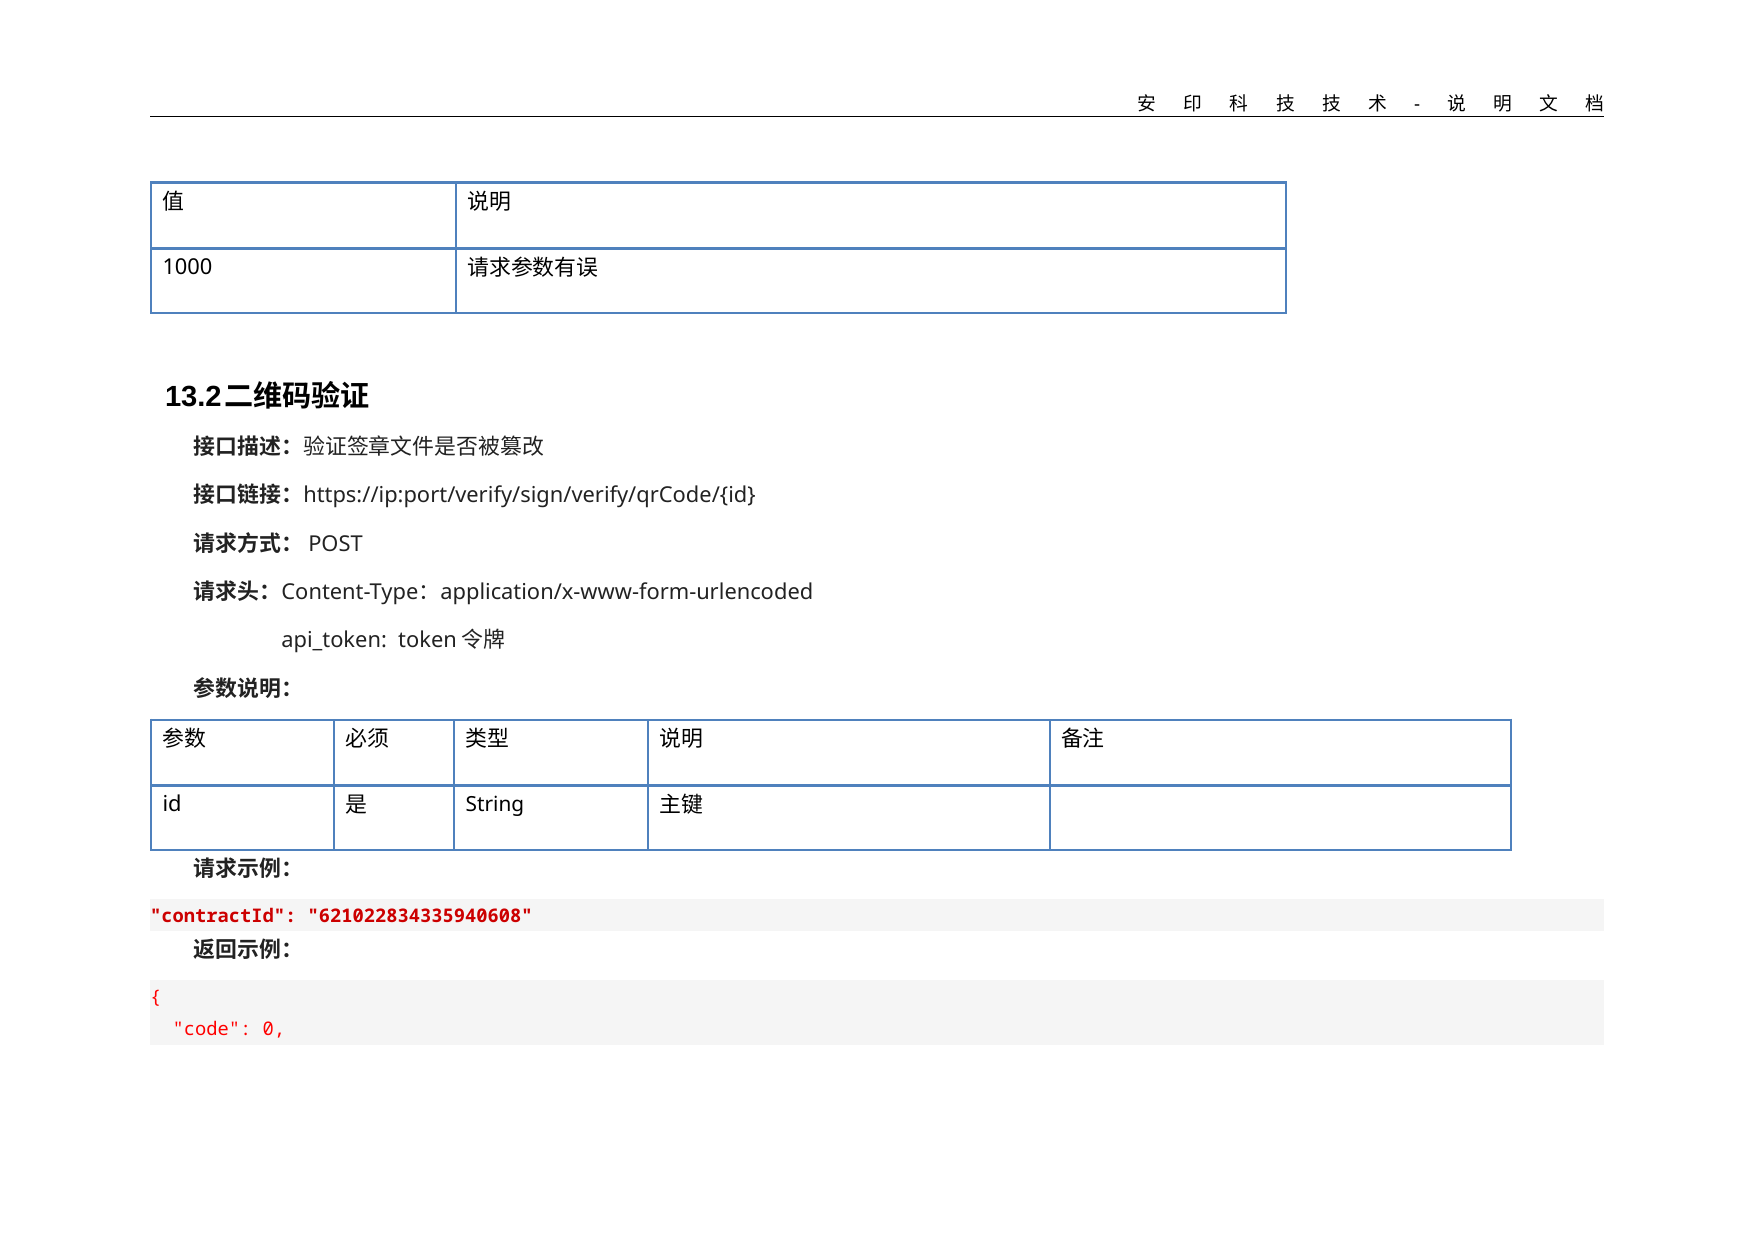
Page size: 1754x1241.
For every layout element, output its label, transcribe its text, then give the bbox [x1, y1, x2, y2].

list 参数说明： [150, 670, 1604, 703]
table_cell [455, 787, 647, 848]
text "contractId": "621022834335940608" [150, 899, 1604, 931]
list api_token: token令牌 [194, 622, 1604, 654]
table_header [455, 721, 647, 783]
text "code": 0, [150, 1012, 1604, 1045]
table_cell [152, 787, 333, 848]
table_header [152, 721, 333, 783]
list 接口链接：https://ip:port/verify/sign/verify/qrCode/{id} [194, 477, 1604, 509]
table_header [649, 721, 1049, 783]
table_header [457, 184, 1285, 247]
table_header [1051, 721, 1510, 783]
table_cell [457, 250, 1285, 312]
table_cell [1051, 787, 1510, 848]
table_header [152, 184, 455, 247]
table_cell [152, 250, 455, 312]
text { [150, 980, 1604, 1012]
list 请求方式： POST [194, 525, 1604, 558]
list 请求头：Content-Type：application/x-www-form-urlencoded [194, 573, 1604, 606]
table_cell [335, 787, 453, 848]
text 返回示例： [150, 931, 1604, 964]
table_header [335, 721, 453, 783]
text 请求示例： [150, 851, 1604, 883]
subtitle 二维码验证 [165, 361, 1604, 426]
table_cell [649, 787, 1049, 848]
list 接口描述：验证签章文件是否被篡改 [194, 428, 1604, 461]
